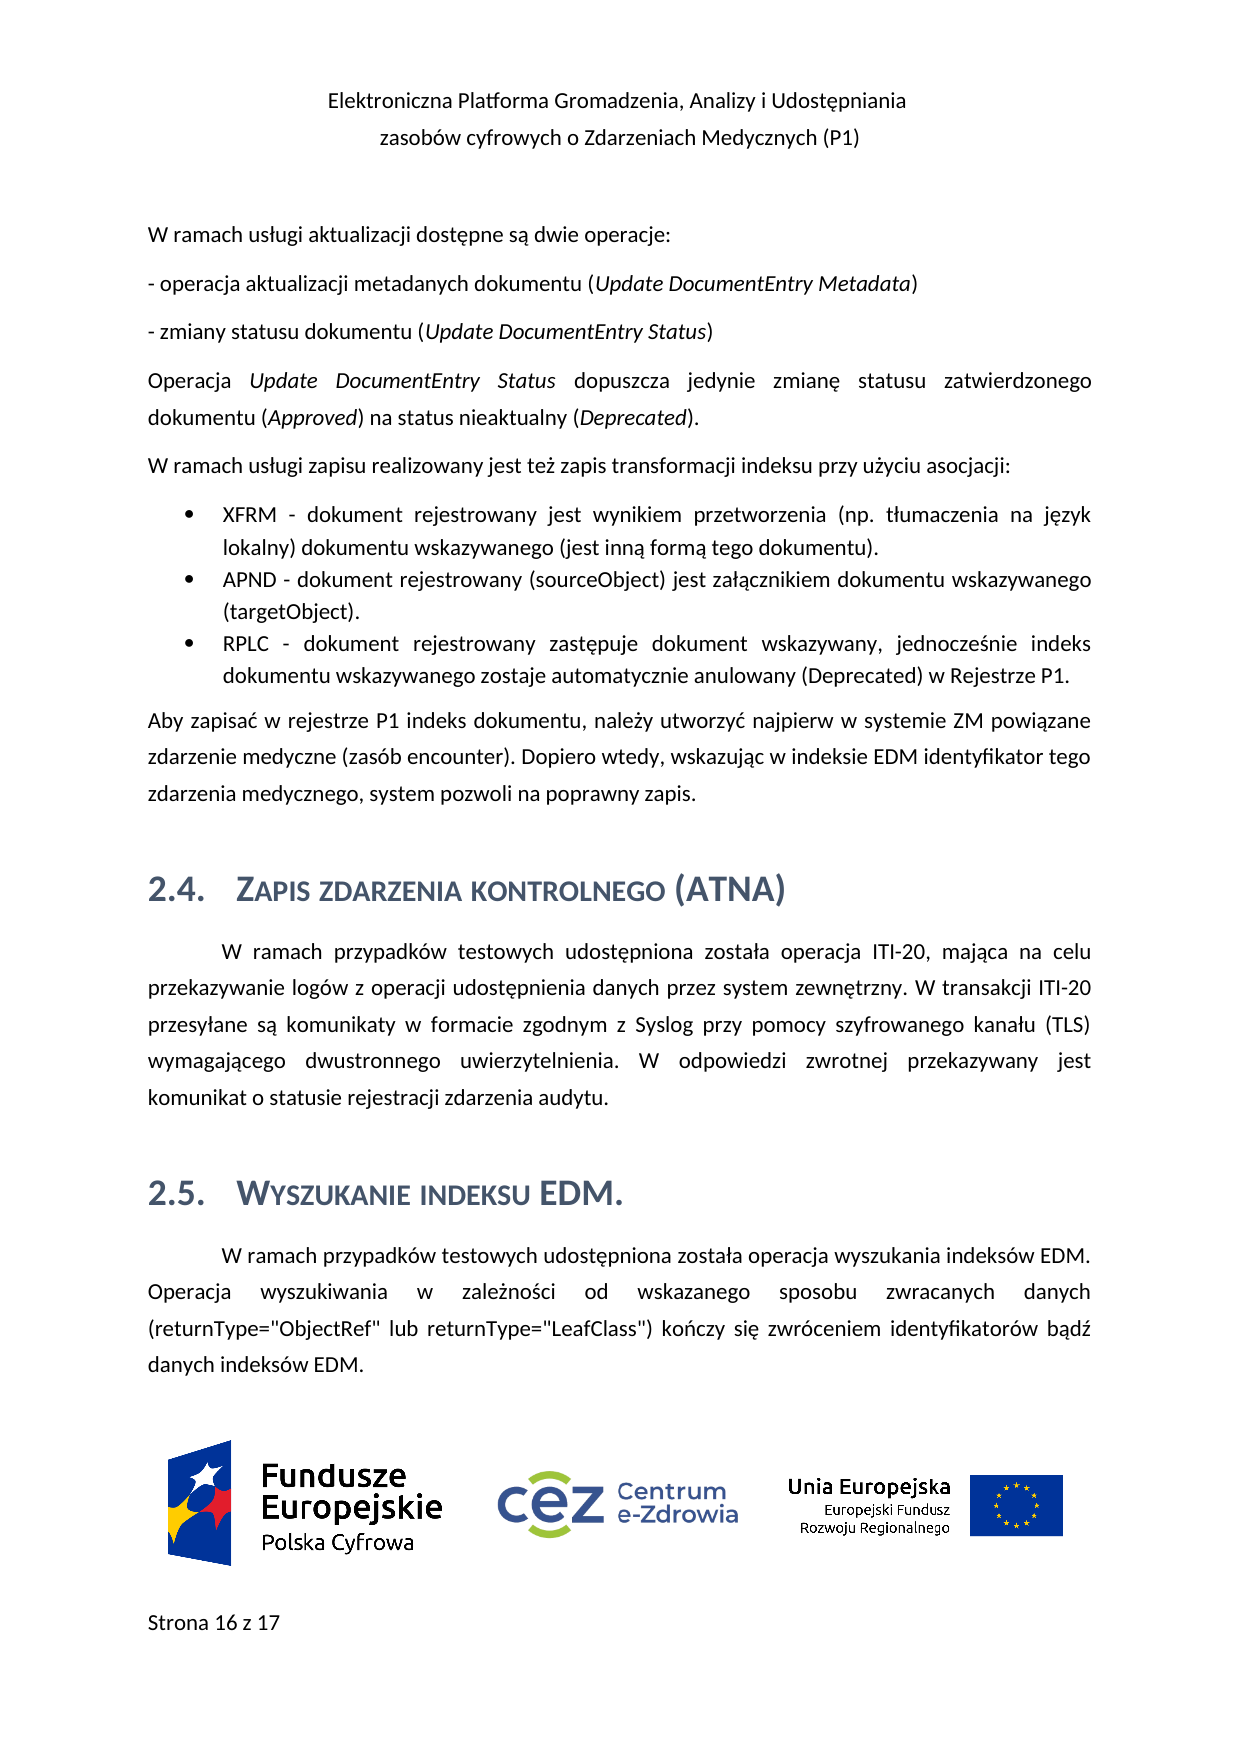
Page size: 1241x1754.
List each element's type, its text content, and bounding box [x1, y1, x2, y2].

text Operacja Update DocumentEntry Status dopuszcza jedynie zmianę statusu zatwierdzonego dokumentu (Approved) na status nieaktualny (Deprecated). [148, 366, 1093, 431]
text - zmiany statusu dokumentu (Update DocumentEntry Status) [148, 317, 1093, 346]
text W ramach przypadków testowych udostępniona została operacja ITI-20, mająca na celu przekazywanie logów z operacji udostępnienia danych przez system zewnętrzny. W transakcji ITI-20 przesyłane są komunikaty w formacie zgodnym z Syslog przy pomocy szyfrowanego kanału (TLS) wymagającego dwustronnego uwierzytelnienia. W odpowiedzi zwrotnej przekazywany jest komunikat o statusie rejestracji zdarzenia audytu. [148, 937, 1093, 1111]
list RPLC - dokument rejestrowany zastępuje dokument wskazywany, jednocześnie indeks dokumentu wskazywanego zostaje automatycznie anulowany (Deprecated) w Rejestrze P1. [185, 629, 1093, 689]
picture [147, 1426, 1093, 1587]
text W ramach przypadków testowych udostępniona została operacja wyszukania indeksów EDM. Operacja wyszukiwania w zależności od wskazanego sposobu zwracanych danych (returnType="ObjectRef" lub returnType="LeafClass") kończy się zwróceniem identyfikatorów bądź danych indeksów EDM. [148, 1241, 1093, 1378]
list XFRM - dokument rejestrowany jest wynikiem przetworzenia (np. tłumaczenia na język lokalny) dokumentu wskazywanego (jest inną formą tego dokumentu). [185, 500, 1093, 561]
list APND - dokument rejestrowany (sourceObject) jest załącznikiem dokumentu wskazywanego (targetObject). [185, 565, 1093, 625]
text - operacja aktualizacji metadanych dokumentu (Update DocumentEntry Metadata) [148, 269, 1093, 297]
subtitle Wyszukanie indeksu EDM. [148, 1169, 1093, 1215]
text W ramach usługi aktualizacji dostępne są dwie operacje: [148, 220, 1093, 248]
subtitle Zapis zdarzenia kontrolnego (ATNA) [148, 865, 1093, 911]
text Aby zapisać w rejestrze P1 indeks dokumentu, należy utworzyć najpierw w systemie ZM powiązane zdarzenie medyczne (zasób encounter). Dopiero wtedy, wskazując w indeksie EDM identyfikator tego zdarzenia medycznego, system pozwoli na poprawny zapis. [148, 706, 1093, 807]
text W ramach usługi zapisu realizowany jest też zapis transformacji indeksu przy użyciu asocjacji: [148, 452, 1093, 479]
